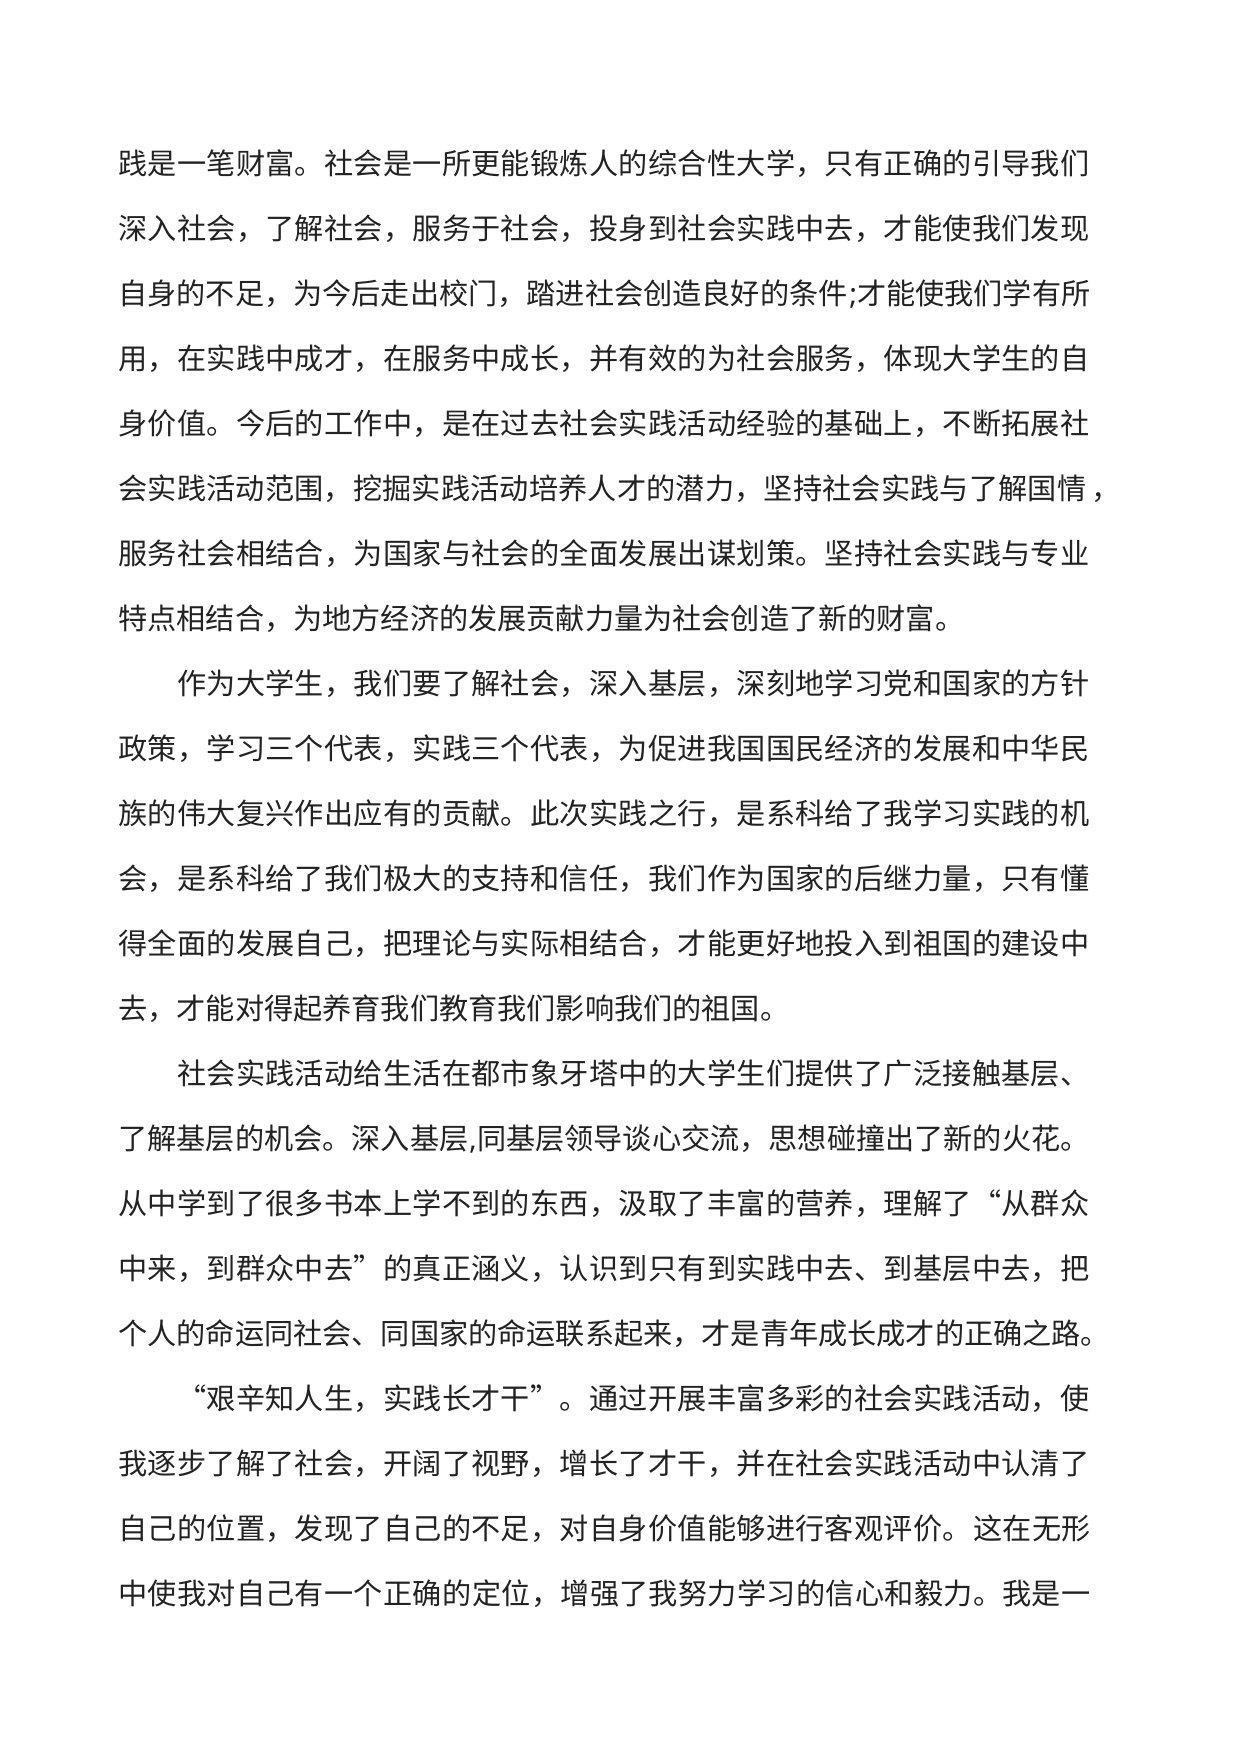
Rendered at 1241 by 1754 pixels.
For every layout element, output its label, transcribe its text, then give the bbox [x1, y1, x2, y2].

text 作为大学生，我们要了解社会，深入基层，深刻地学习党和国家的方针政策，学习三个代表，实践三个代表，为促进我国国民经济的发展和中华民族的伟大复兴作出应有的贡献。此次实践之行，是系科给了我学习实践的机会，是系科给了我们极大的支持和信任，我们作为国家的后继力量，只有懂得全面的发展自己，把理论与实际相结合，才能更好地投入到祖国的建设中去，才能对得起养育我们教育我们影响我们的祖国。 [118, 649, 1091, 1039]
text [118, 129, 1091, 649]
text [118, 1364, 1091, 1624]
text 社会实践活动给生活在都市象牙塔中的大学生们提供了广泛接触基层、了解基层的机会。深入基层,同基层领导谈心交流，思想碰撞出了新的火花。从中学到了很多书本上学不到的东西，汲取了丰富的营养，理解了“从群众中来，到群众中去”的真正涵义，认识到只有到实践中去、到基层中去，把个人的命运同社会、同国家的命运联系起来，才是青年成长成才的正确之路。 [118, 1039, 1091, 1364]
